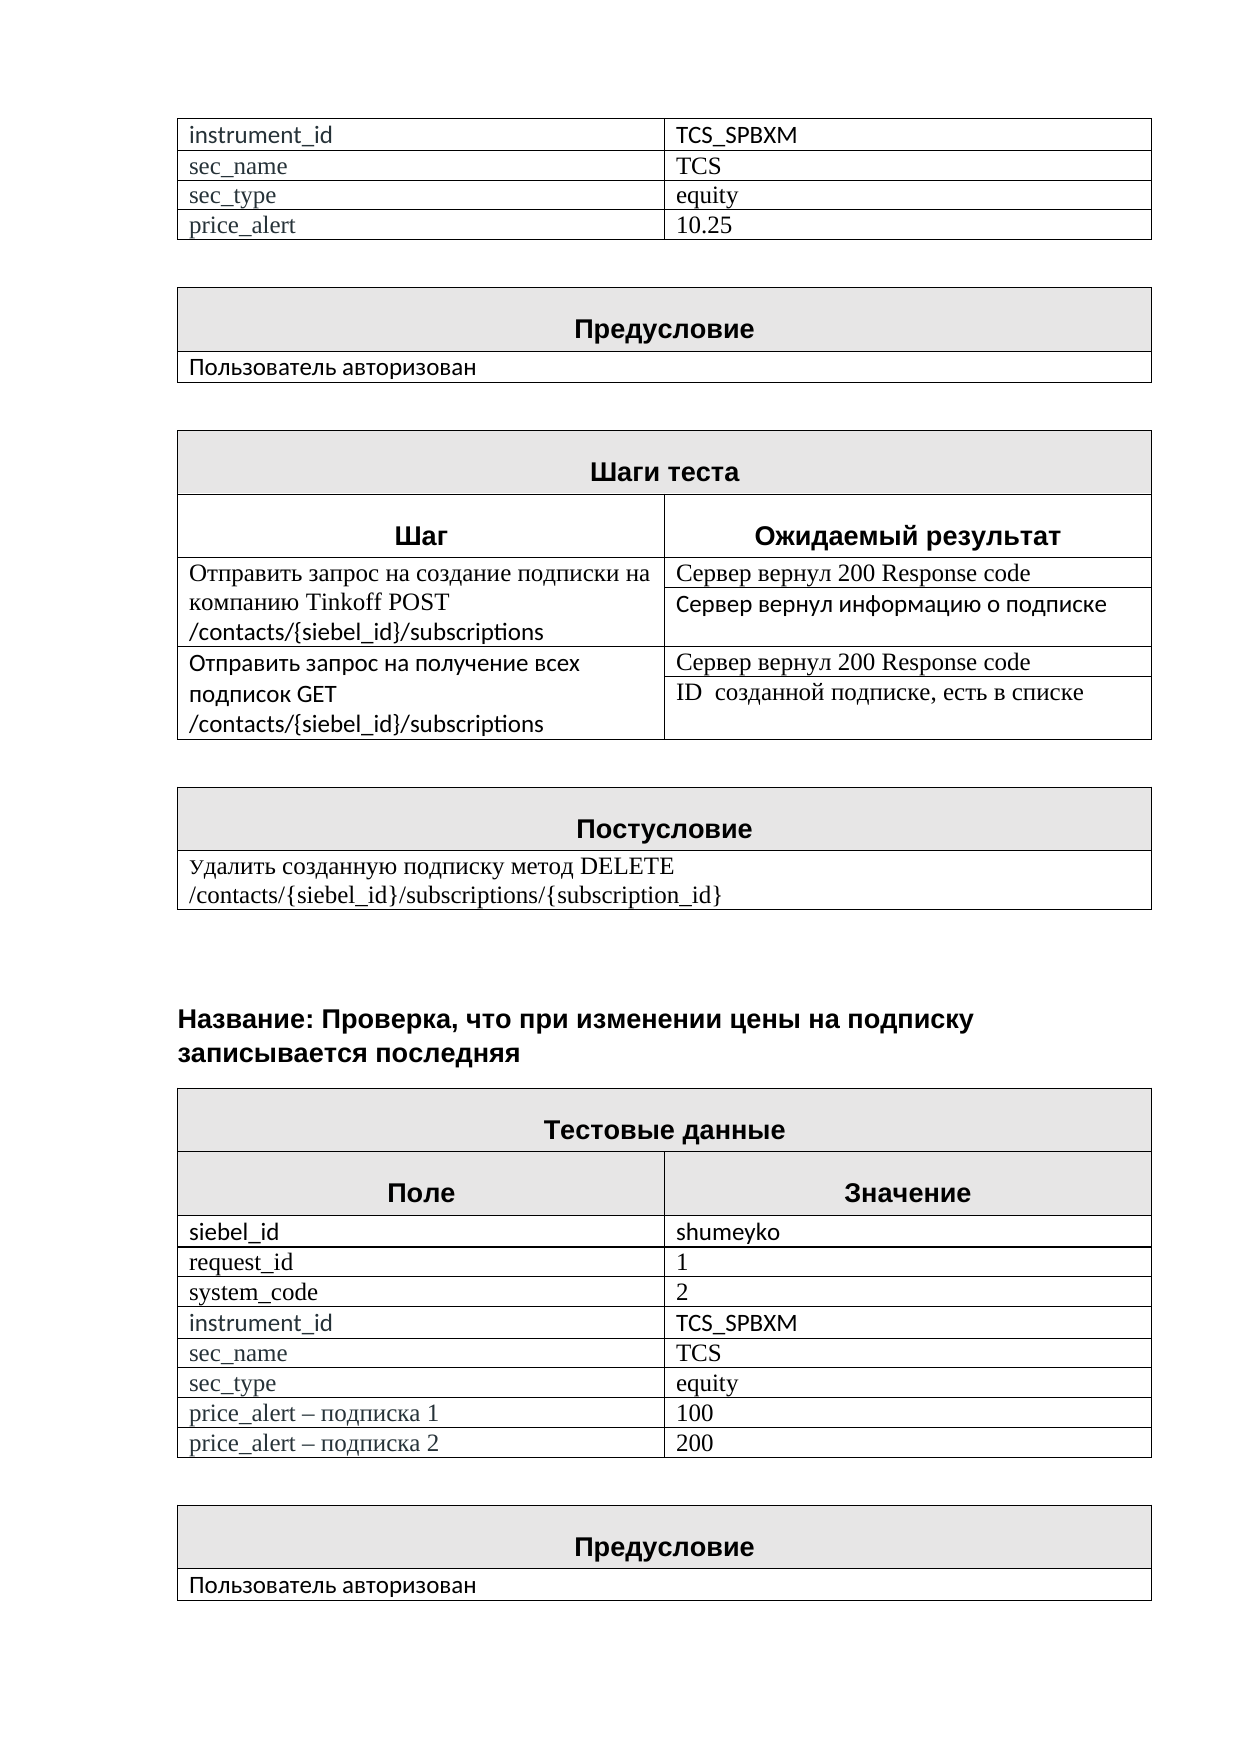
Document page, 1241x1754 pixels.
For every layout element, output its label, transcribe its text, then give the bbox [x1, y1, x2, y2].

table_cell 2 [665, 1277, 1151, 1306]
table_cell instrument_id [178, 119, 664, 150]
table_cell system_code [178, 1277, 664, 1306]
table_header Предусловие [178, 288, 1151, 351]
table_cell Пользователь авторизован [178, 1569, 1151, 1600]
table_cell shumeyko [665, 1216, 1151, 1246]
table_cell Сервер вернул 200 Response code [665, 558, 1151, 587]
text Название: Проверка, что при изменении цены на подписку записывается последняя [177, 1003, 1152, 1068]
table_cell 100 [665, 1398, 1151, 1427]
table_cell request_id [178, 1248, 664, 1276]
table_cell TCS [665, 151, 1151, 179]
table_cell price_alert [178, 210, 664, 239]
table_cell Отправить запрос на получение всех подписок GET /contacts/{siebel_id}/subscriptions [178, 647, 664, 739]
table_cell sec_name [178, 151, 664, 179]
table_cell Отправить запрос на создание подписки на компанию Tinkoff POST /contacts/{siebel_id}/subscriptions [178, 558, 664, 646]
table_cell Удалить созданную подписку метод DELETE /contacts/{siebel_id}/subscriptions/{subscription_id} [178, 851, 1151, 909]
table_cell Поле [178, 1152, 664, 1215]
table_cell 200 [665, 1428, 1151, 1457]
table_header Тестовые данные [178, 1089, 1151, 1151]
table_cell TCS_SPBXM [665, 1307, 1151, 1337]
table_cell Ожидаемый результат [665, 495, 1151, 557]
table_cell Сервер вернул 200 Response code [665, 647, 1151, 676]
table_cell sec_name [178, 1339, 664, 1367]
table_cell instrument_id [178, 1307, 664, 1337]
table_cell Шаг [178, 495, 664, 557]
table_cell 1 [665, 1248, 1151, 1276]
table_cell Сервер вернул информацию о подписке [665, 588, 1151, 646]
table_cell 10.25 [665, 210, 1151, 239]
table_cell Значение [665, 1152, 1151, 1215]
table_header Шаги теста [178, 431, 1151, 493]
table_cell sec_type [178, 1368, 664, 1397]
table_cell sec_type [178, 181, 664, 209]
table_cell equity [665, 1368, 1151, 1397]
table_cell price_alert – подписка 2 [178, 1428, 664, 1457]
table_cell siebel_id [178, 1216, 664, 1246]
table_cell TCS_SPBXM [665, 119, 1151, 150]
table_cell Пользователь авторизован [178, 352, 1151, 382]
table_header Предусловие [178, 1506, 1151, 1568]
table_cell price_alert – подписка 1 [178, 1398, 664, 1427]
table_cell ID созданной подписке, есть в списке [665, 677, 1151, 739]
table_header Постусловие [178, 788, 1151, 850]
table_cell equity [665, 181, 1151, 209]
table_cell TCS [665, 1339, 1151, 1367]
